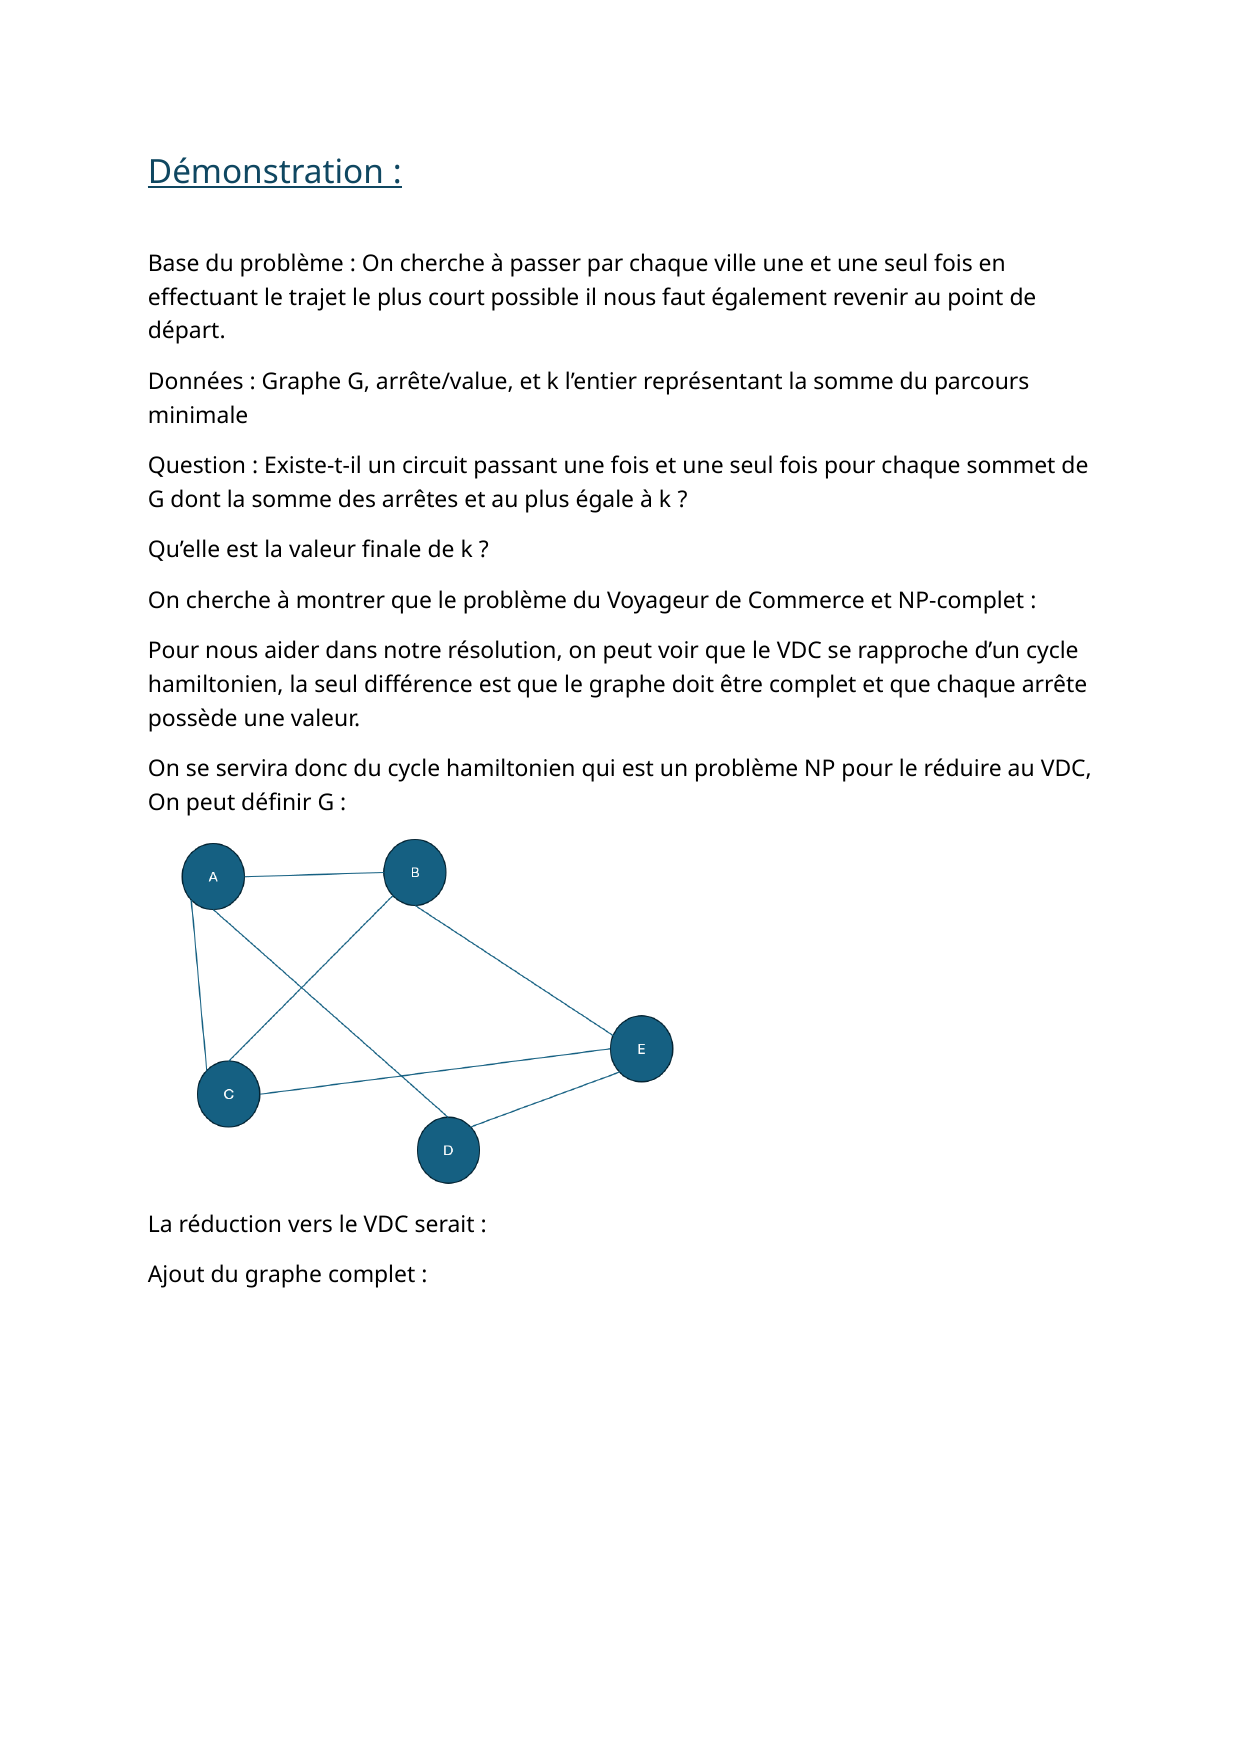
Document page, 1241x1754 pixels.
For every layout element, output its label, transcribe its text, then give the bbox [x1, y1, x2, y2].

text Qu’elle est la valeur finale de k ? [148, 533, 1093, 564]
subtitle Démonstration : [148, 148, 1093, 193]
text On cherche à montrer que le problème du Voyageur de Commerce et NP-complet : [148, 584, 1093, 615]
text On se servira donc du cycle hamiltonien qui est un problème NP pour le réduire au VDC, On peut définir G : [148, 752, 1093, 817]
text Ajout du graphe complet : [148, 1258, 1093, 1289]
text Données : Graphe G, arrête/value, et k l’entier représentant la somme du parcours minimale [148, 365, 1093, 430]
text Base du problème : On cherche à passer par chaque ville une et une seul fois en effectuant le trajet le plus court possible il nous faut également revenir au point de départ. [148, 247, 1093, 346]
text Pour nous aider dans notre résolution, on peut voir que le VDC se rapproche d’un cycle hamiltonien, la seul différence est que le graphe doit être complet et que chaque arrête possède une valeur. [148, 634, 1093, 733]
picture [147, 836, 692, 1189]
text La réduction vers le VDC serait : [148, 1208, 1093, 1239]
text Question : Existe-t-il un circuit passant une fois et une seul fois pour chaque sommet de G dont la somme des arrêtes et au plus égale à k ? [148, 449, 1093, 514]
